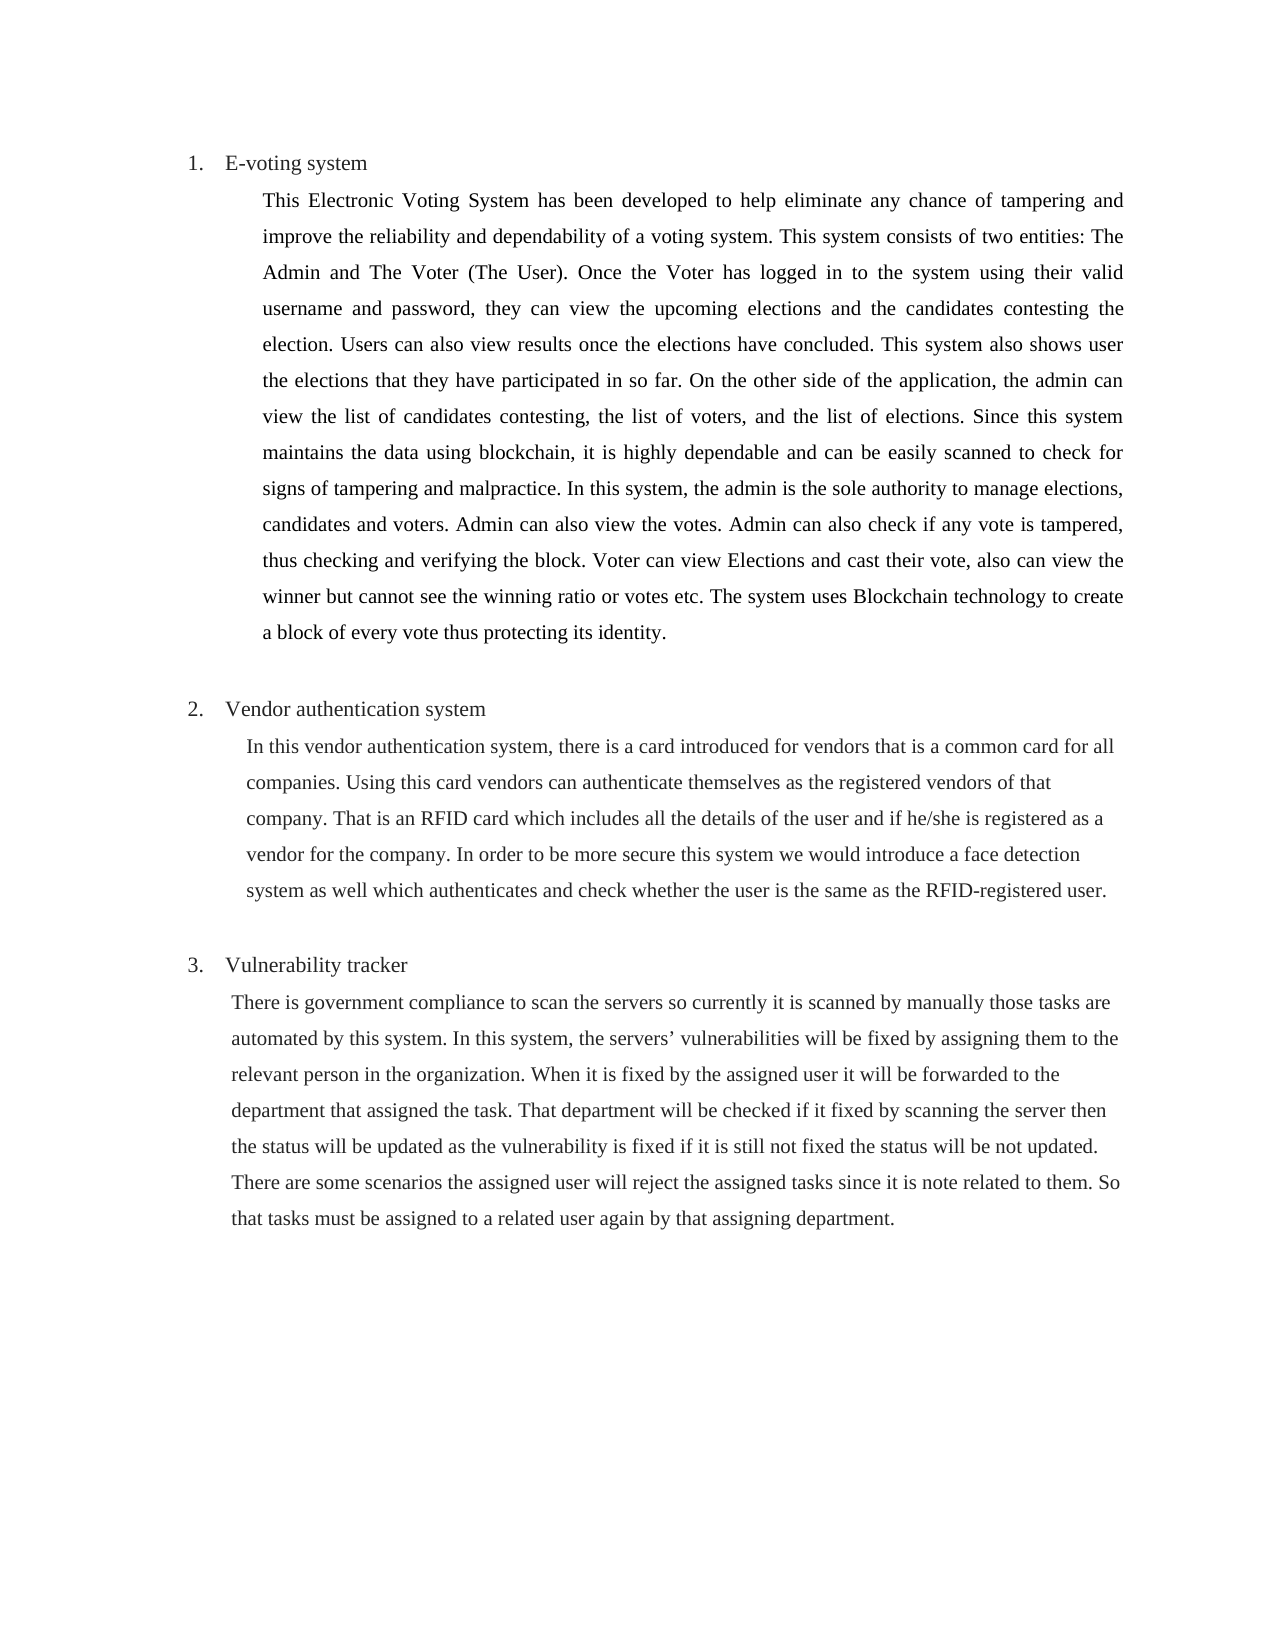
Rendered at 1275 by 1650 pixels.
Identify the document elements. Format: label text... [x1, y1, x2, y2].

text There is government compliance to scan the servers so currently it is scanned by manually those tasks are automated by this system. In this system, the servers’ vulnerabilities will be fixed by assigning them to the relevant person in the organization. When it is fixed by the assigned user it will be forwarded to the department that assigned the task. That department will be checked if it fixed by scanning the server then the status will be updated as the vulnerability is fixed if it is still not fixed the status will be not updated. There are some scenarios the assigned user will reject the assigned tasks since it is note related to them. So that tasks must be assigned to a related user again by that assigning department. [231, 990, 1125, 1230]
list Vulnerability tracker [187, 952, 1125, 977]
text In this vendor authentication system, there is a card introduced for vendors that is a common card for all companies. Using this card vendors can authenticate themselves as the registered vendors of that company. That is an RFID card which includes all the details of the user and if he/she is registered as a vendor for the company. In order to be more secure this system we would introduce a face detection system as well which authenticates and check whether the user is the same as the RFID-registered user. [246, 734, 1125, 902]
list Vendor authentication system [187, 696, 1125, 722]
text This Electronic Voting System has been developed to help eliminate any chance of tampering and improve the reliability and dependability of a voting system. This system consists of two entities: The Admin and The Voter (The User). Once the Voter has logged in to the system using their valid username and password, they can view the upcoming elections and the candidates contesting the election. Users can also view results once the elections have concluded. This system also shows user the elections that they have participated in so far. On the other side of the application, the admin can view the list of candidates contesting, the list of voters, and the list of elections. Since this system maintains the data using blockchain, it is highly dependable and can be easily scanned to check for signs of tampering and malpractice. In this system, the admin is the sole authority to manage elections, candidates and voters. Admin can also view the votes. Admin can also check if any vote is tampered, thus checking and verifying the block. Voter can view Elections and cast their vote, also can view the winner but cannot see the winning ratio or votes etc. The system uses Blockchain technology to create a block of every vote thus protecting its identity. [262, 188, 1125, 644]
list E-voting system [187, 150, 1125, 175]
